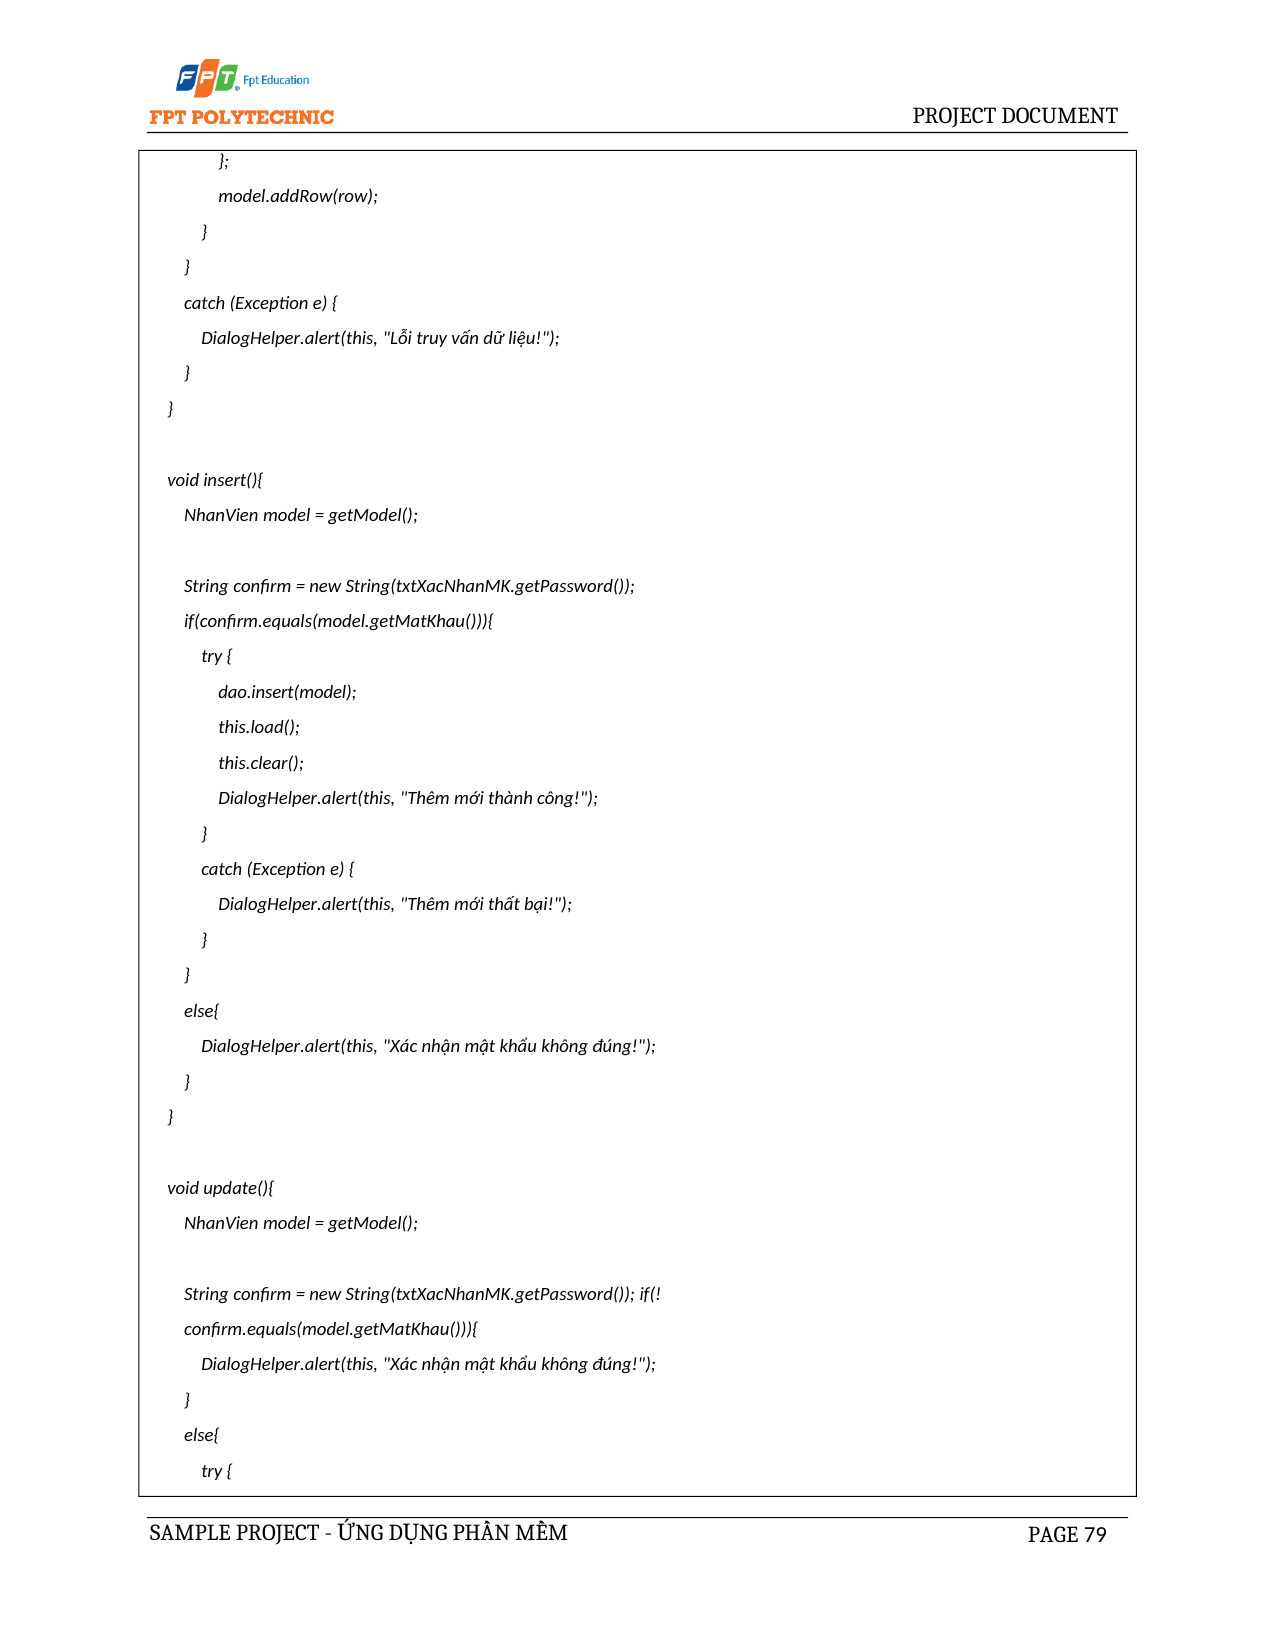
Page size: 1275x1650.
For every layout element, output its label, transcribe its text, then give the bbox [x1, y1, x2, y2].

text } [184, 256, 1148, 278]
text catch (Exception e) { [184, 291, 1148, 314]
text dao.insert(model); this.load(); [218, 680, 358, 738]
text void insert(){ [167, 468, 1148, 491]
text } [184, 963, 1148, 986]
text } [184, 1070, 1148, 1093]
text DialogHelper.alert(this, "Thêm mới thành công!"); [218, 786, 1148, 809]
picture [150, 59, 334, 124]
text NhanVien model = getModel(); [184, 503, 1148, 526]
text } [201, 928, 1148, 951]
text DialogHelper.alert(this, "Lỗi truy vấn dữ liệu!"); [201, 326, 1148, 349]
text String confirm = new String(txtXacNhanMK.getPassword()); if(confirm.equals(model.getMatKhau())){ [184, 574, 782, 632]
text NhanVien model = getModel(); [184, 1211, 1148, 1234]
text } [184, 1388, 1148, 1411]
text try { [201, 644, 1148, 667]
text else{ [184, 1423, 1148, 1446]
text String confirm = new String(txtXacNhanMK.getPassword()); if(!confirm.equals(model.getMatKhau())){ [184, 1282, 782, 1340]
text this.clear(); [218, 751, 1148, 774]
text } [184, 362, 1148, 384]
text try { [201, 1459, 1148, 1482]
text else{ [184, 999, 1148, 1022]
text void update(){ [167, 1176, 1148, 1199]
text DialogHelper.alert(this, "Thêm mới thất bại!"); [218, 893, 1148, 916]
text }; [218, 149, 1148, 172]
text DialogHelper.alert(this, "Xác nhận mật khẩu không đúng!"); [201, 1034, 1148, 1057]
text catch (Exception e) { [201, 857, 1148, 880]
text } [201, 822, 1148, 845]
text } [201, 220, 1148, 243]
text } [167, 1105, 1148, 1128]
text DialogHelper.alert(this, "Xác nhận mật khẩu không đúng!"); [201, 1352, 1148, 1375]
text model.addRow(row); [218, 185, 1148, 208]
text } [167, 397, 1148, 420]
